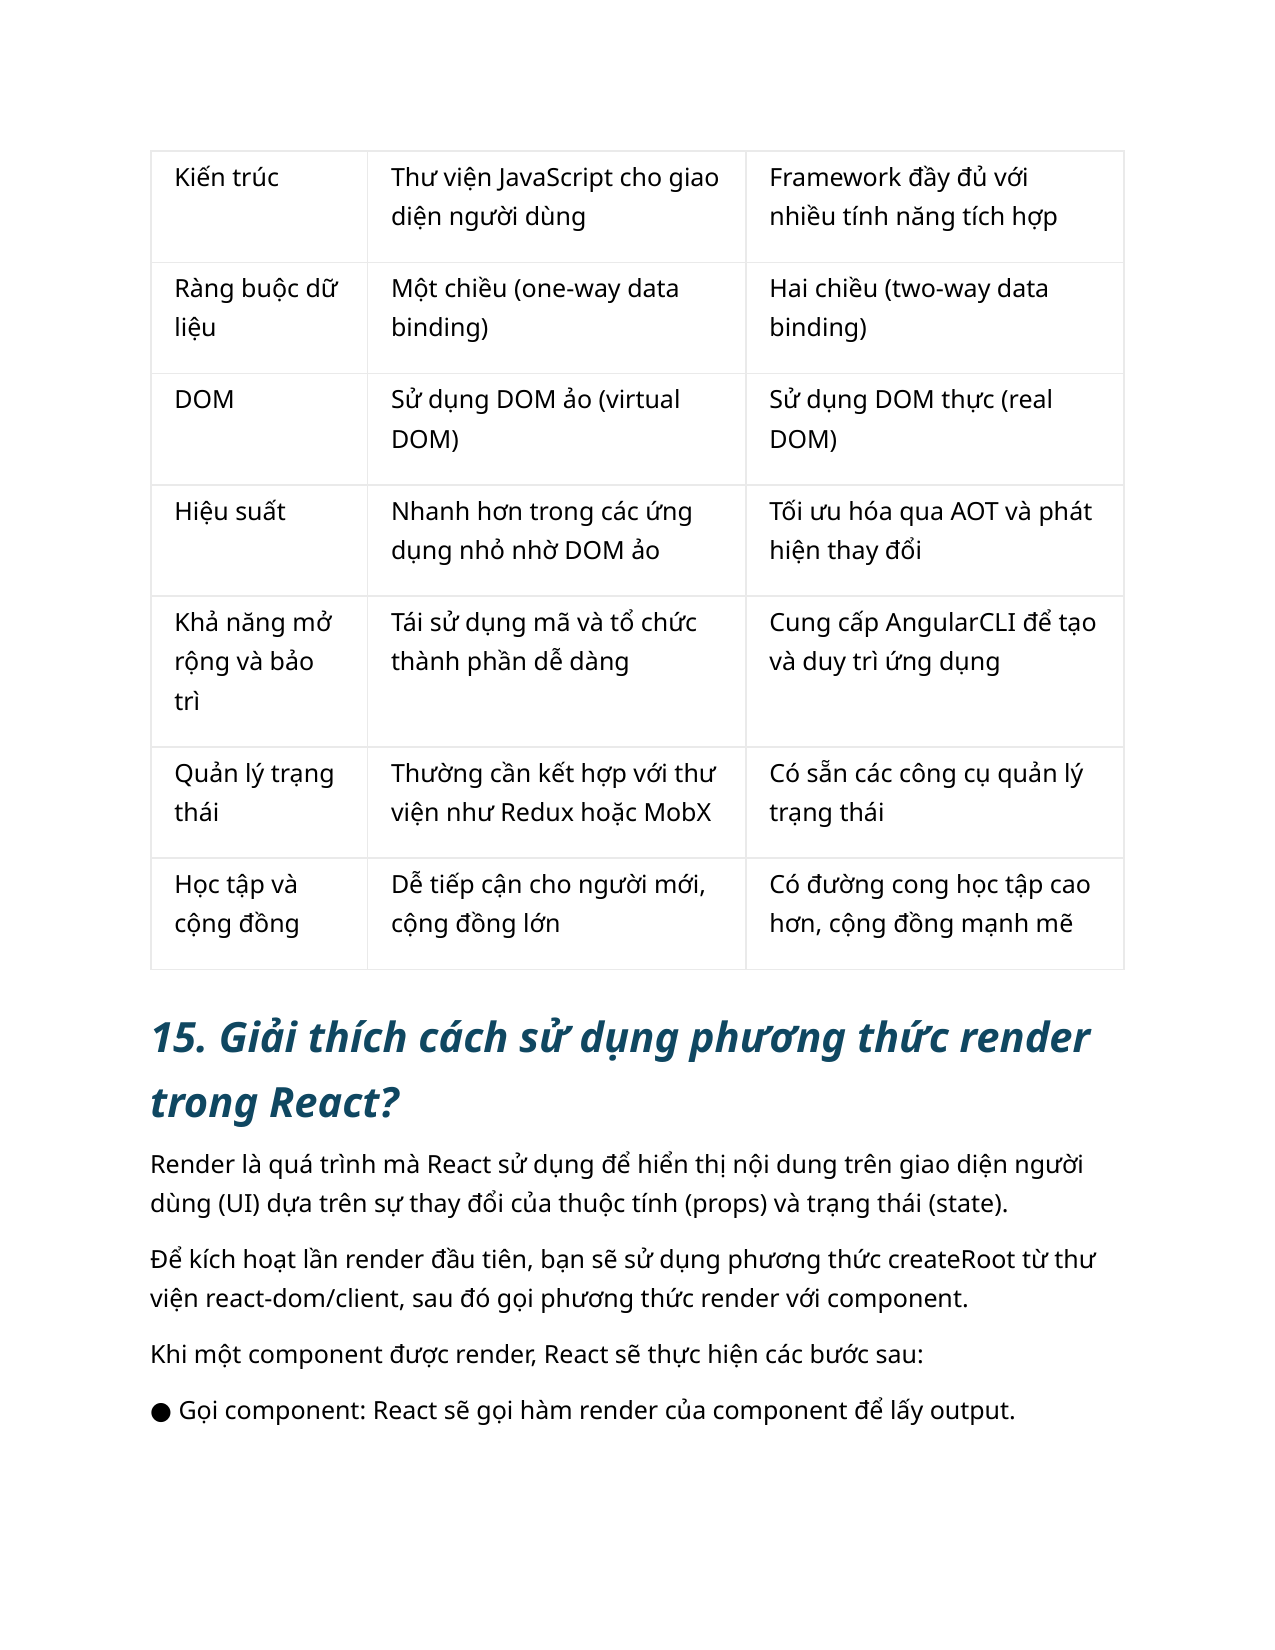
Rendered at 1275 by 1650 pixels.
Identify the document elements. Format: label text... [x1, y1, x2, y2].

text Để kích hoạt lần render đầu tiên, bạn sẽ sử dụng phương thức createRoot từ thư viện react-dom/client, sau đó gọi phương thức render với component. [150, 1241, 1125, 1315]
table_cell Hiệu suất [152, 486, 367, 595]
text Khi một component được render, React sẽ thực hiện các bước sau: [150, 1336, 1125, 1371]
table_cell Tối ưu hóa qua AOT và phát hiện thay đổi [747, 486, 1123, 595]
table_cell Quản lý trạng thái [152, 748, 367, 857]
text ● Gọi component: React sẽ gọi hàm render của component để lấy output. [150, 1392, 1125, 1426]
table_cell Ràng buộc dữ liệu [152, 263, 367, 373]
table_cell Học tập và cộng đồng [152, 859, 367, 969]
table_cell Cung cấp AngularCLI để tạo và duy trì ứng dụng [747, 597, 1123, 746]
table_cell Có sẵn các công cụ quản lý trạng thái [747, 748, 1123, 857]
table_cell Dễ tiếp cận cho người mới, cộng đồng lớn [368, 859, 745, 969]
table_cell Framework đầy đủ với nhiều tính năng tích hợp [747, 152, 1123, 261]
subtitle 15. Giải thích cách sử dụng phương thức render trong React? [150, 1008, 1125, 1130]
table_cell Một chiều (one-way data binding) [368, 263, 745, 373]
table_cell Sử dụng DOM ảo (virtual DOM) [368, 374, 745, 484]
table_cell Khả năng mở rộng và bảo trì [152, 597, 367, 746]
table_cell Sử dụng DOM thực (real DOM) [747, 374, 1123, 484]
table_cell Có đường cong học tập cao hơn, cộng đồng mạnh mẽ [747, 859, 1123, 969]
table_cell DOM [152, 374, 367, 484]
table_cell Thường cần kết hợp với thư viện như Redux hoặc MobX [368, 748, 745, 857]
table_cell Tái sử dụng mã và tổ chức thành phần dễ dàng [368, 597, 745, 746]
table_cell Hai chiều (two-way data binding) [747, 263, 1123, 373]
text Render là quá trình mà React sử dụng để hiển thị nội dung trên giao diện người dùng (UI) dựa trên sự thay đổi của thuộc tính (props) và trạng thái (state). [150, 1146, 1125, 1220]
table_cell Thư viện JavaScript cho giao diện người dùng [368, 152, 745, 261]
table_cell Kiến trúc [152, 152, 367, 261]
table_cell Nhanh hơn trong các ứng dụng nhỏ nhờ DOM ảo [368, 486, 745, 595]
